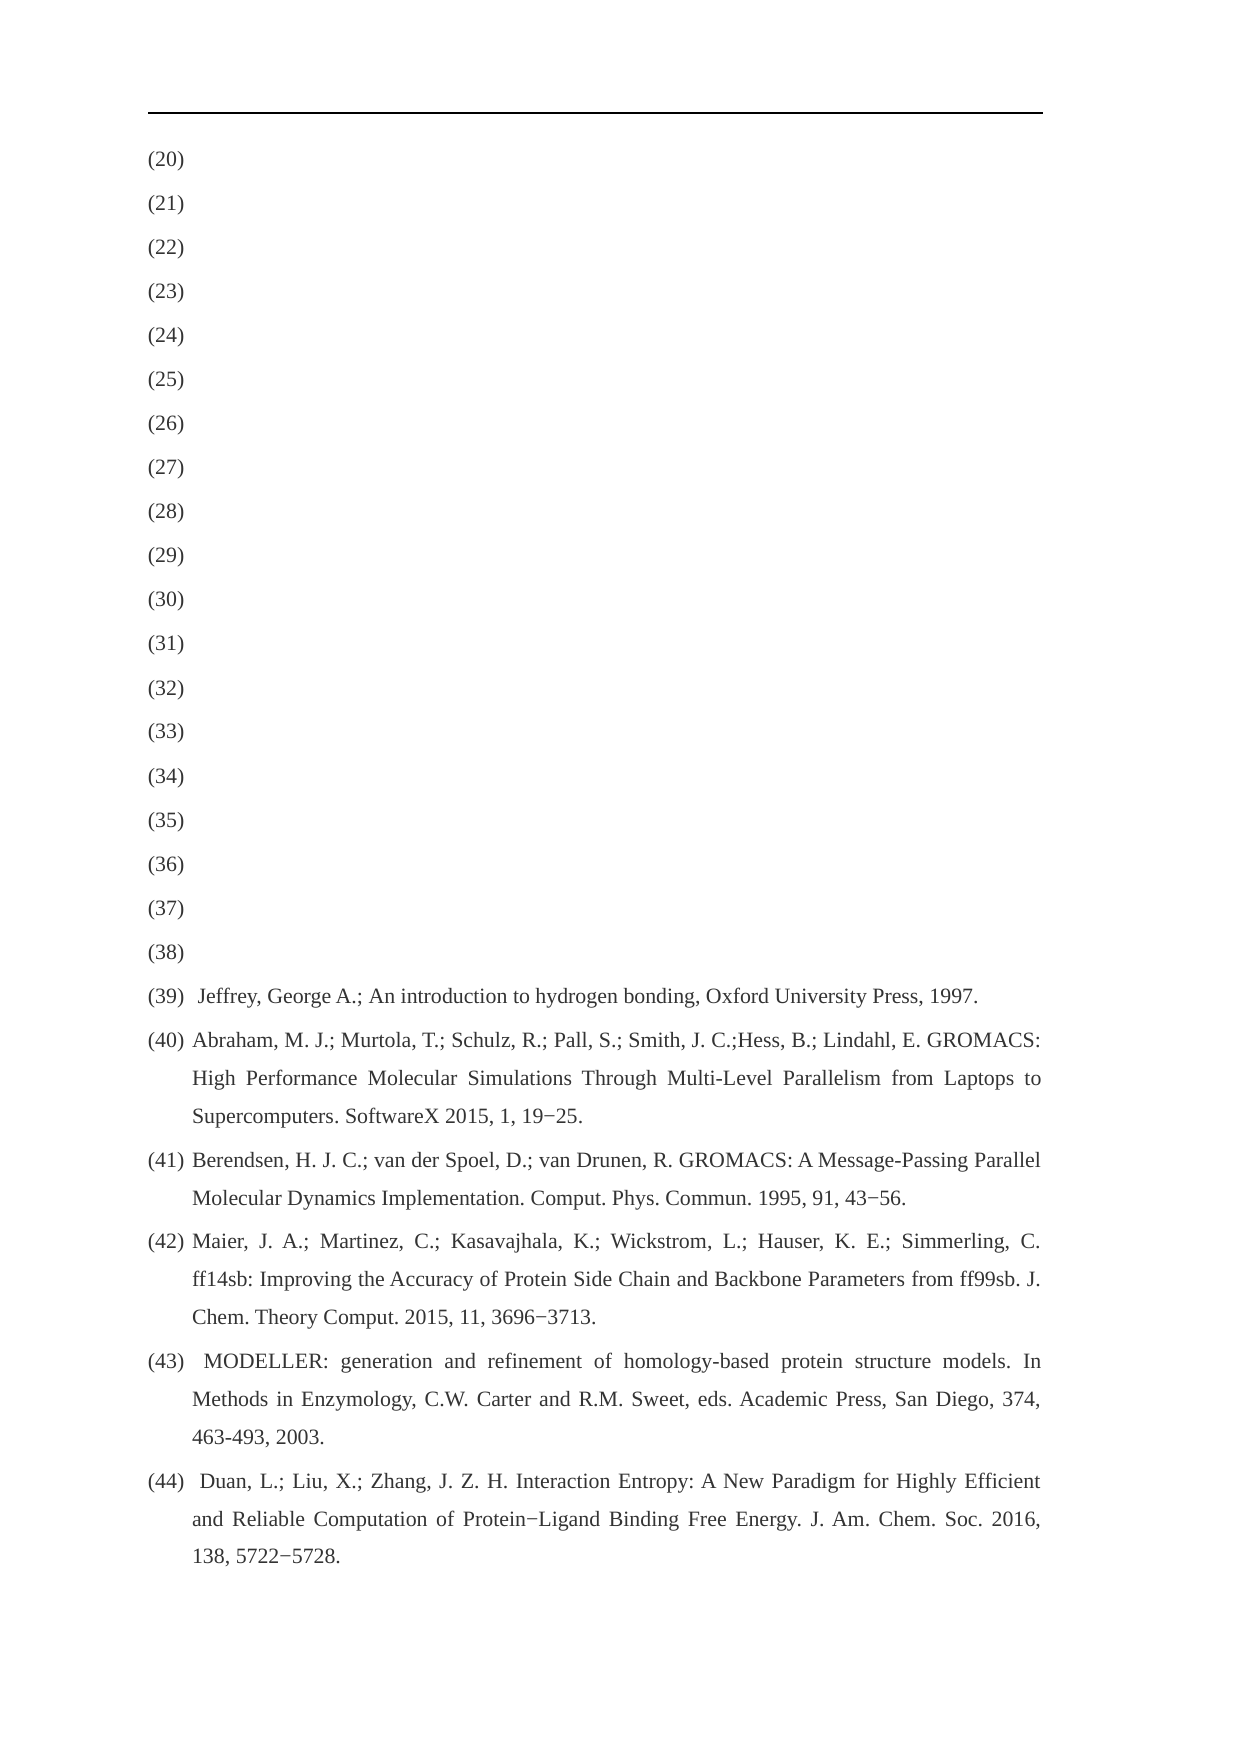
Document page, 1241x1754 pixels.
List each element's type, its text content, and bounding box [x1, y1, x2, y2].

list MODELLER: generation and refinement of homology-based protein structure models. In Methods in Enzymology, C.W. Carter and R.M. Sweet, eds. Academic Press, San Diego, 374, 463-493, 2003. [148, 1348, 1043, 1449]
list Berendsen, H. J. C.; van der Spoel, D.; van Drunen, R. GROMACS: A Message-Passing Parallel Molecular Dynamics Implementation. Comput. Phys. Commun. 1995, 91, 43−56. [148, 1147, 1043, 1210]
list Maier, J. A.; Martinez, C.; Kasavajhala, K.; Wickstrom, L.; Hauser, K. E.; Simmerling, C. ff14sb: Improving the Accuracy of Protein Side Chain and Backbone Parameters from ff99sb. J. Chem. Theory Comput. 2015, 11, 3696−3713. [148, 1228, 1043, 1329]
list Jeffrey, George A.; An introduction to hydrogen bonding, Oxford University Press, 1997. [148, 983, 1043, 1008]
list Abraham, M. J.; Murtola, T.; Schulz, R.; Pall, S.; Smith, J. C.;Hess, B.; Lindahl, E. GROMACS: High Performance Molecular Simulations Through Multi-Level Parallelism from Laptops to Supercomputers. SoftwareX 2015, 1, 19−25. [148, 1027, 1043, 1128]
list Duan, L.; Liu, X.; Zhang, J. Z. H. Interaction Entropy: A New Paradigm for Highly Efficient and Reliable Computation of Protein−Ligand Binding Free Energy. J. Am. Chem. Soc. 2016, 138, 5722−5728. [148, 1468, 1043, 1569]
